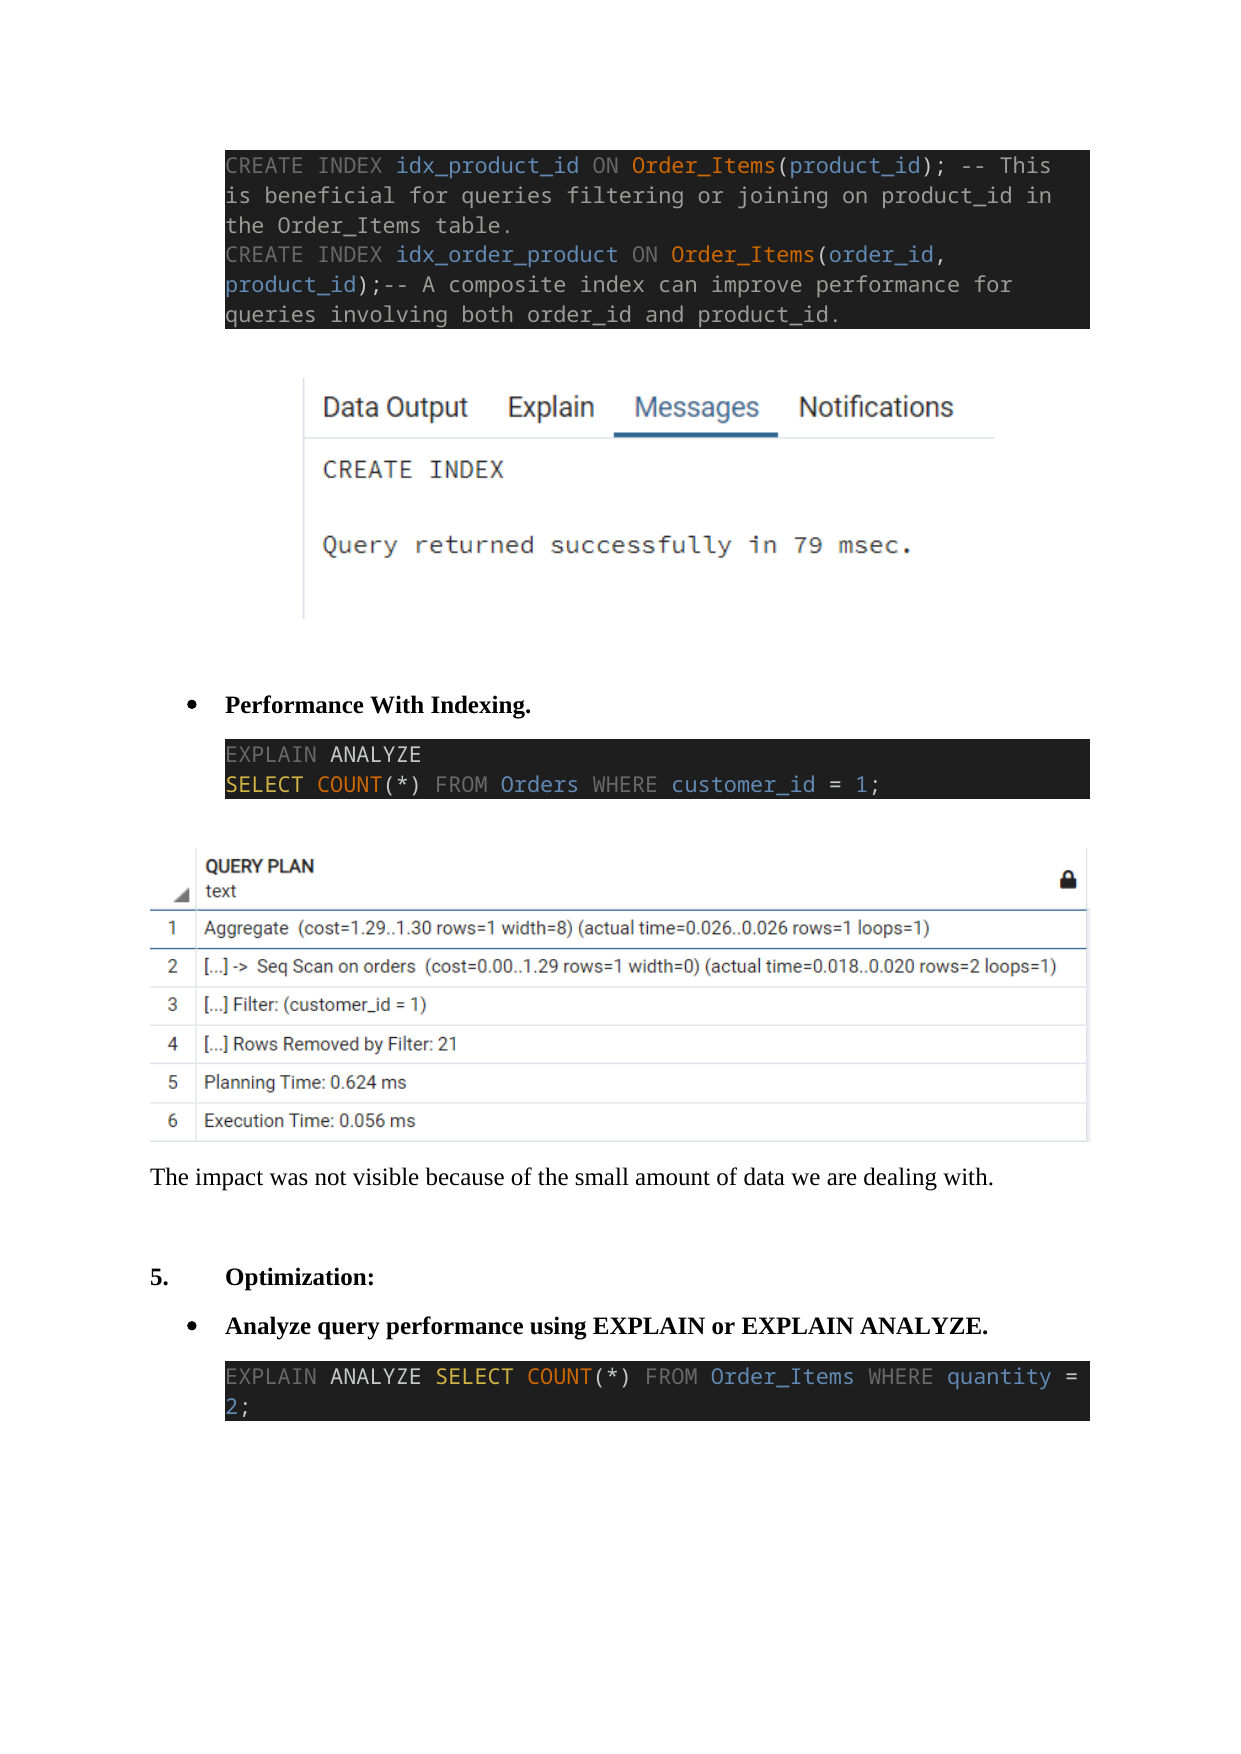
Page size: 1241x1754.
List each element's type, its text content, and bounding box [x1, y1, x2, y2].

text EXPLAIN ANALYZE [225, 739, 1090, 769]
picture [150, 848, 1091, 1142]
text CREATE INDEX idx_product_id ON Order_Items(product_id); -- This is beneficial for queries filtering or joining on product_id in the Order_Items table. [225, 150, 1090, 239]
text EXPLAIN ANALYZE SELECT COUNT(*) FROM Order_Items WHERE quantity = 2; [225, 1361, 1090, 1421]
text SELECT COUNT(*) FROM Orders WHERE customer_id = 1; [225, 769, 1090, 799]
list Performance With Indexing. [187, 690, 1090, 718]
text 5. Optimization: [150, 1262, 1090, 1290]
picture [300, 378, 994, 619]
text CREATE INDEX idx_order_product ON Order_Items(order_id, product_id);-- A composite index can improve performance for queries involving both order_id and product_id. [225, 239, 1090, 329]
text The impact was not visible because of the small amount of data we are dealing with. [150, 1162, 1090, 1191]
list Analyze query performance using EXPLAIN or EXPLAIN ANALYZE. [187, 1311, 1090, 1340]
